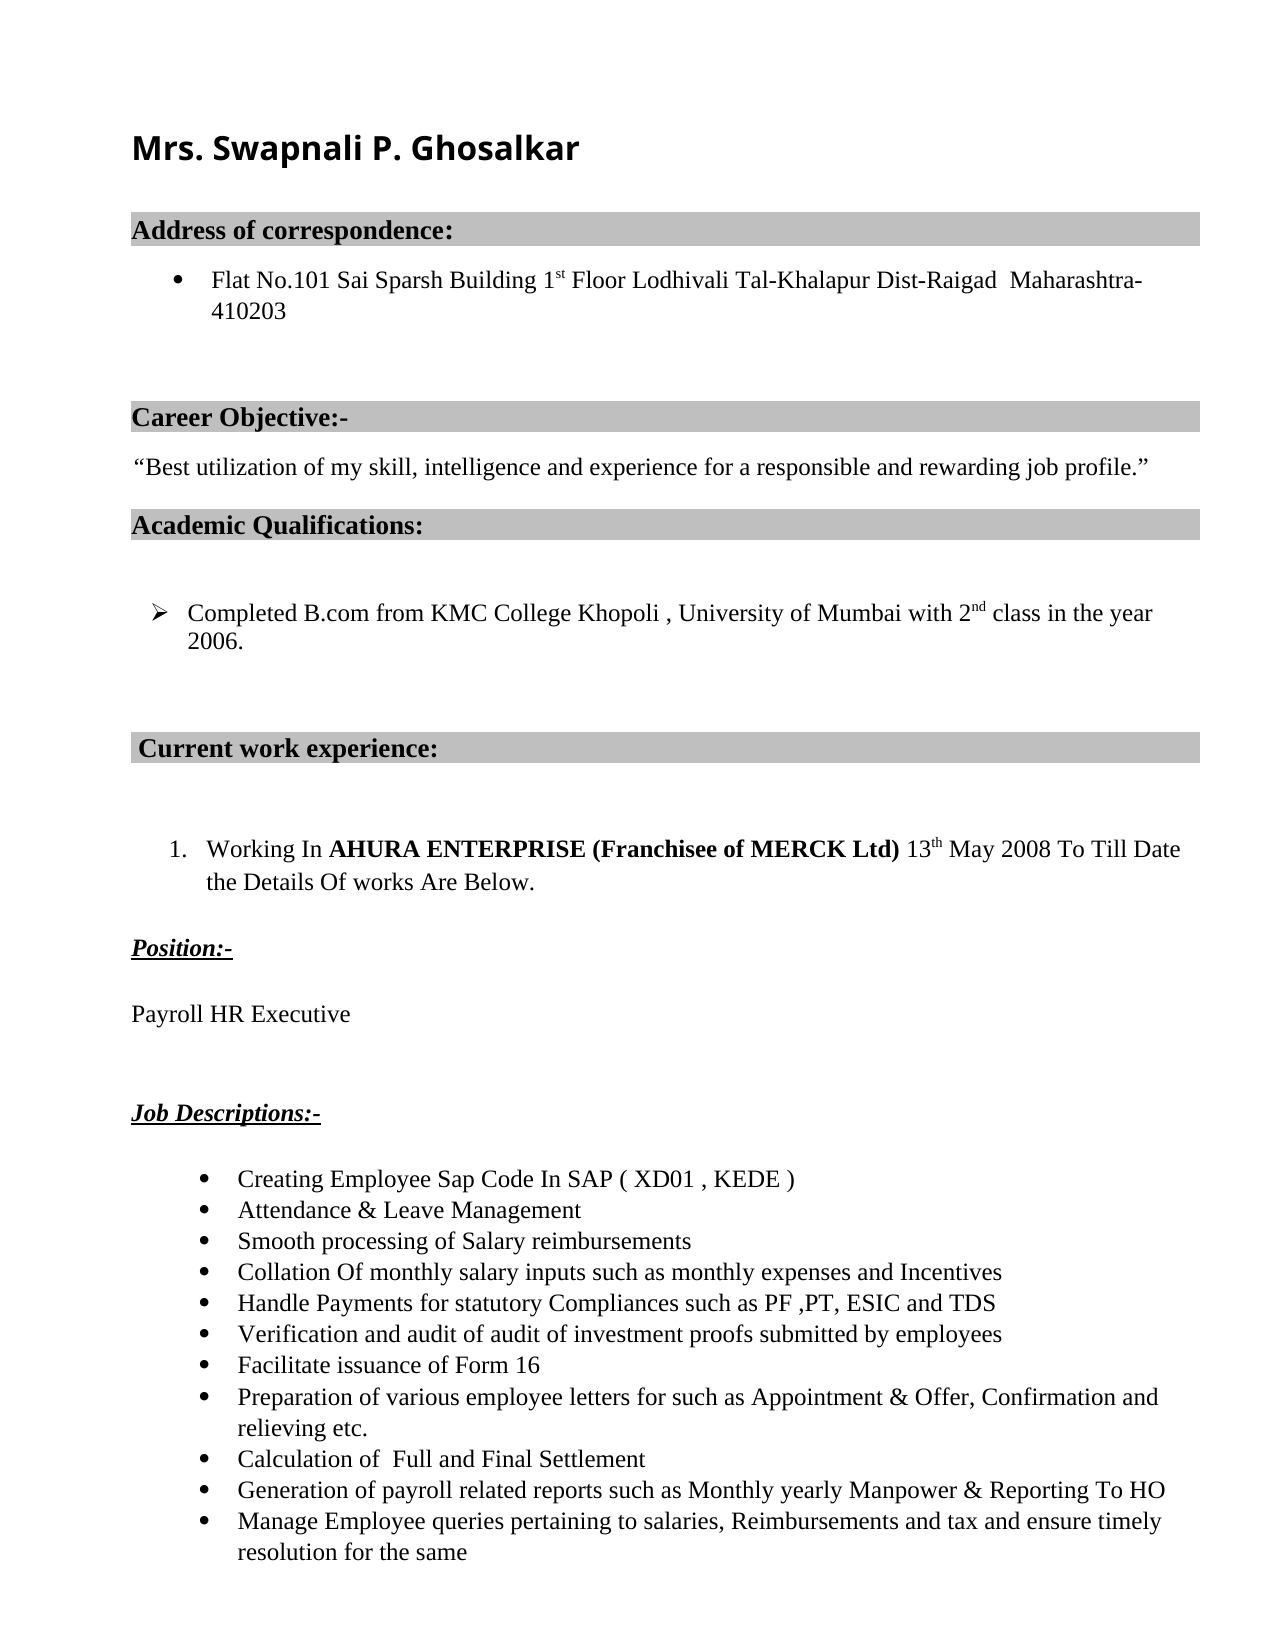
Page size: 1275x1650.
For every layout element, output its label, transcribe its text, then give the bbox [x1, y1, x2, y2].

list Smooth processing of Salary reimbursements [200, 1226, 1200, 1255]
list Calculation of Full and Final Settlement [200, 1444, 1200, 1472]
list Completed B.com from KMC College Khopoli , University of Mumbai with 2nd class in the year 2006. [150, 598, 1200, 655]
list Flat No.101 Sai Sparsh Building 1st Floor Lodhivali Tal-Khalapur Dist-Raigad Maharashtra-410203 [173, 265, 1200, 325]
list Manage Employee queries pertaining to salaries, Reimbursements and tax and ensure timely resolution for the same [200, 1506, 1200, 1566]
text Mrs. Swapnali P. Ghosalkar [131, 125, 1200, 170]
list Attendance & Leave Management [200, 1195, 1200, 1224]
text Address of correspondence: [131, 212, 1200, 246]
text Academic Qualifications: [131, 509, 1200, 540]
list Handle Payments for statutory Compliances such as PF ,PT, ESIC and TDS [200, 1288, 1200, 1317]
text Career Objective:- [131, 401, 1200, 432]
list Working In AHURA ENTERPRISE (Franchisee of MERCK Ltd) 13th May 2008 To Till Date the Details Of works Are Below. [169, 834, 1200, 896]
list Generation of payroll related reports such as Monthly yearly Manpower & Reporting To HO [200, 1475, 1200, 1503]
text “Best utilization of my skill, intelligence and experience for a responsible and rewarding job profile.” [131, 452, 1200, 480]
text Payroll HR Executive [131, 999, 1200, 1028]
list Collation Of monthly salary inputs such as monthly expenses and Incentives [200, 1257, 1200, 1286]
text Current work experience: [131, 732, 1200, 763]
list Preparation of various employee letters for such as Appointment & Offer, Confirmation and relieving etc. [200, 1382, 1200, 1441]
list Creating Employee Sap Code In SAP ( XD01 , KEDE ) [200, 1164, 1200, 1193]
list Facilitate issuance of Form 16 [200, 1351, 1200, 1379]
list Verification and audit of audit of investment proofs submitted by employees [200, 1319, 1200, 1348]
text Job Descriptions:- [131, 1098, 1200, 1127]
text Position:- [131, 933, 1200, 962]
